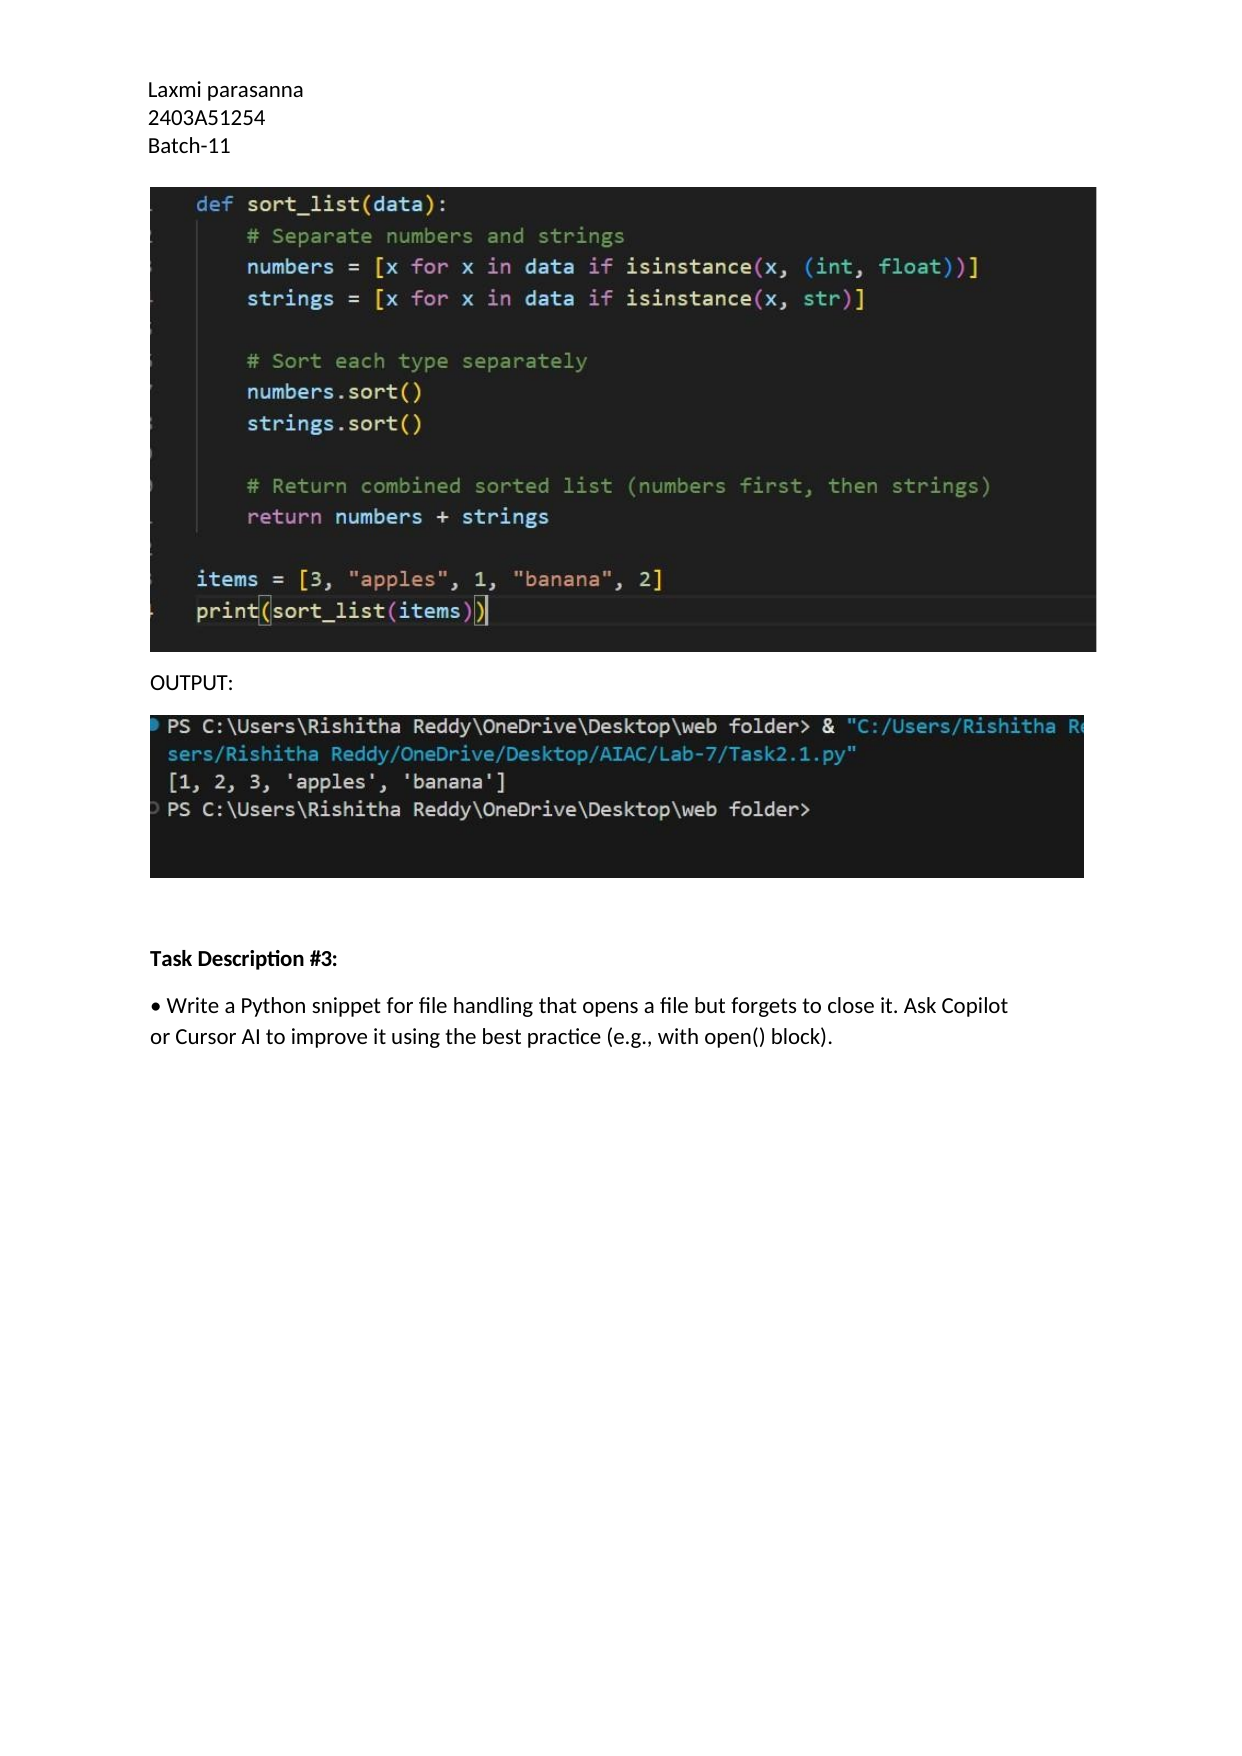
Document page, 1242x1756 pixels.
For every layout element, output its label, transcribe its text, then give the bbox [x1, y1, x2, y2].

subtitle Task Description #3: [150, 944, 1109, 972]
list Write a Python snippet for file handling that opens a file but forgets to close it. Ask Copilot or Cursor AI to improve it using the best practice (e.g., with open() block). [150, 992, 1027, 1050]
text OUTPUT: [150, 668, 1109, 696]
picture [150, 187, 1097, 652]
picture [150, 715, 1084, 878]
